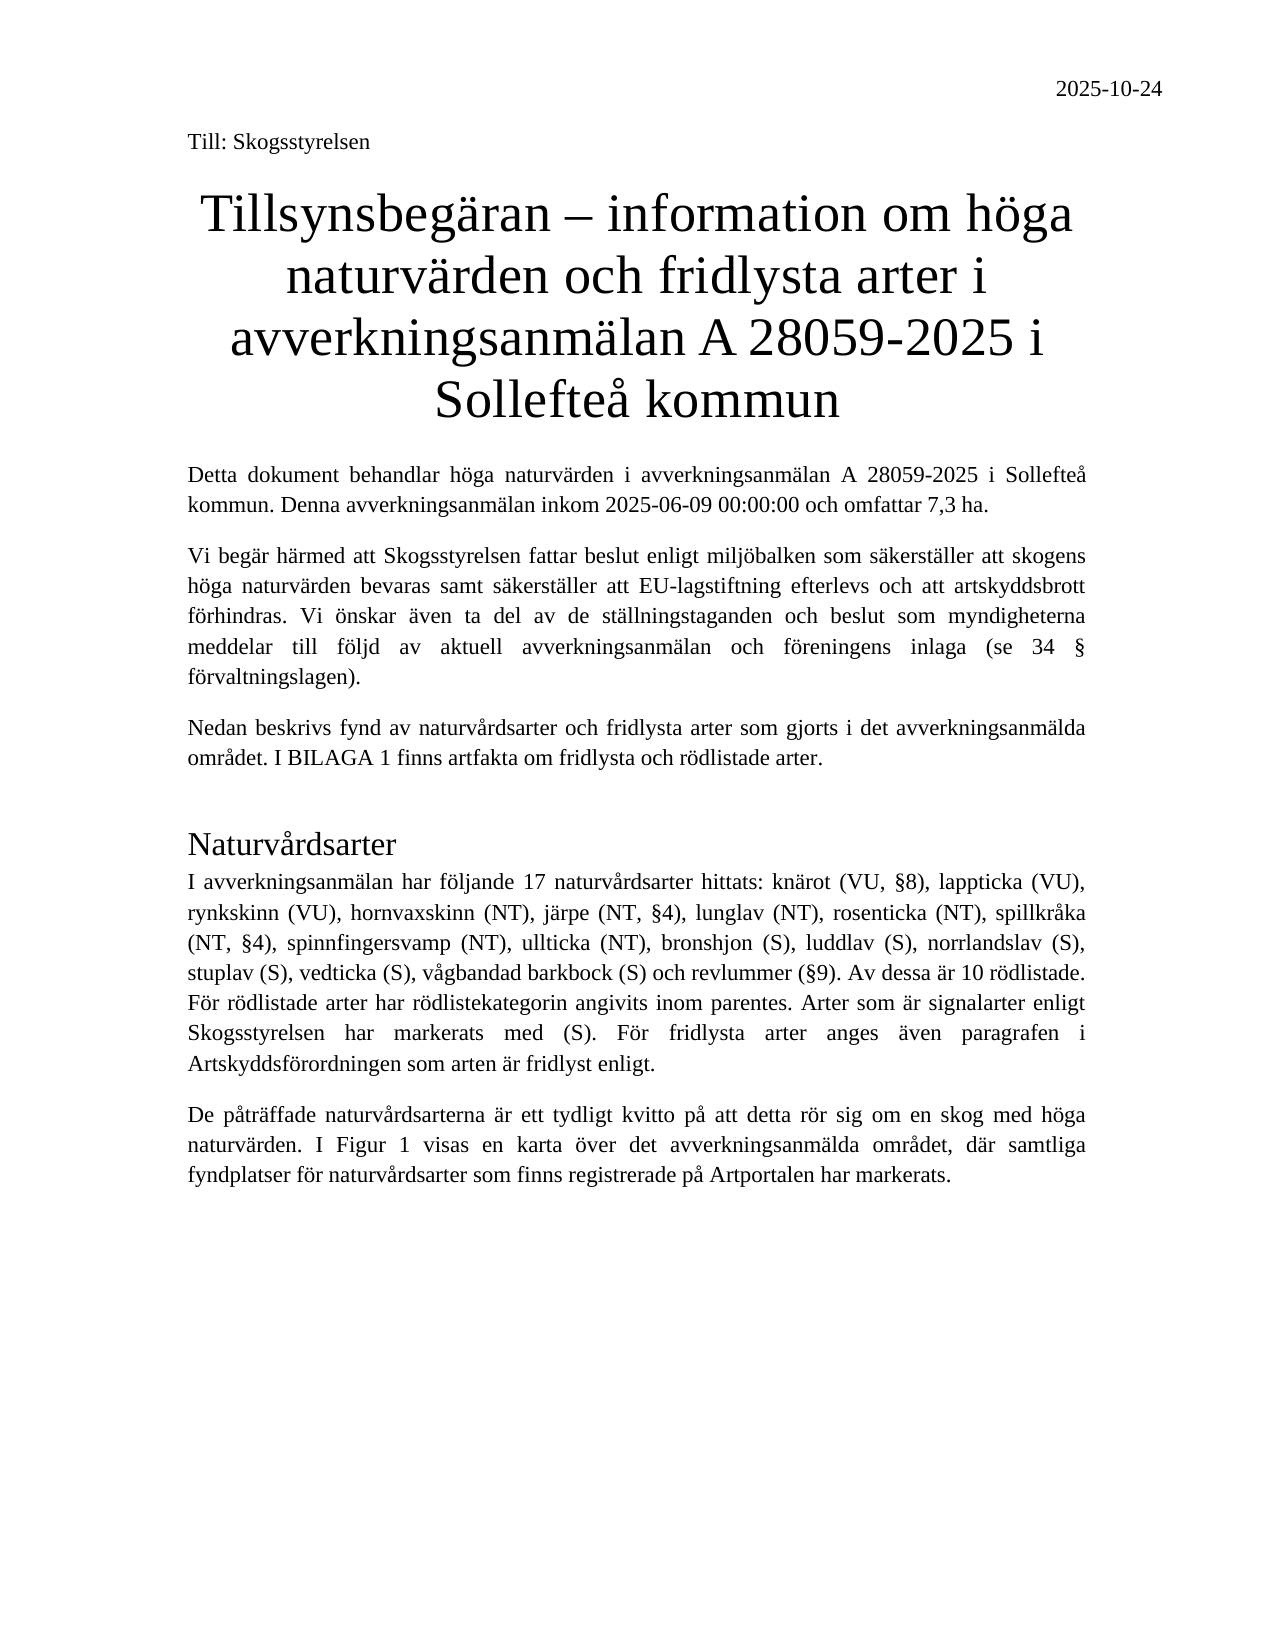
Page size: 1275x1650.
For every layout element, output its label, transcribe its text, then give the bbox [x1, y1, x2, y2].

text Vi begär härmed att Skogsstyrelsen fattar beslut enligt miljöbalken som säkerställer att skogens höga naturvärden bevaras samt säkerställer att EU-lagstiftning efterlevs och att artskyddsbrott förhindras. Vi önskar även ta del av de ställningstaganden och beslut som myndigheterna meddelar till följd av aktuell avverkningsanmälan och föreningens inlaga (se 34 § förvaltningslagen). [187, 542, 1087, 689]
text Nedan beskrivs fynd av naturvårdsarter och fridlysta arter som gjorts i det avverkningsanmälda området. I BILAGA 1 finns artfakta om fridlysta och rödlistade arter. [187, 714, 1087, 771]
text I avverkningsanmälan har följande 17 naturvårdsarter hittats: knärot (VU, §8), lappticka (VU), rynkskinn (VU), hornvaxskinn (NT), järpe (NT, §4), lunglav (NT), rosenticka (NT), spillkråka (NT, §4), spinnfingersvamp (NT), ullticka (NT), bronshjon (S), luddlav (S), norrlandslav (S), stuplav (S), vedticka (S), vågbandad barkbock (S) och revlummer (§9). Av dessa är 10 rödlistade. För rödlistade arter har rödlistekategorin angivits inom parentes. Arter som är signalarter enligt Skogsstyrelsen har markerats med (S). För fridlysta arter anges även paragrafen i Artskyddsförordningen som arten är fridlyst enligt. [187, 868, 1087, 1076]
subtitle Naturvårdsarter [187, 824, 1087, 863]
text Detta dokument behandlar höga naturvärden i avverkningsanmälan A 28059-2025 i Sollefteå kommun. Denna avverkningsanmälan inkom 2025-06-09 00:00:00 och omfattar 7,3 ha. [187, 461, 1087, 517]
text De påträffade naturvårdsarterna är ett tydligt kvitto på att detta rör sig om en skog med höga naturvärden. I Figur 1 visas en karta över det avverkningsanmälda området, där samtliga fyndplatser för naturvårdsarter som finns registrerade på Artportalen har markerats. [187, 1101, 1087, 1187]
title Tillsynsbegäran – information om höga naturvärden och fridlysta arter i avverkningsanmälan A 28059-2025 i Sollefteå kommun [187, 180, 1087, 429]
